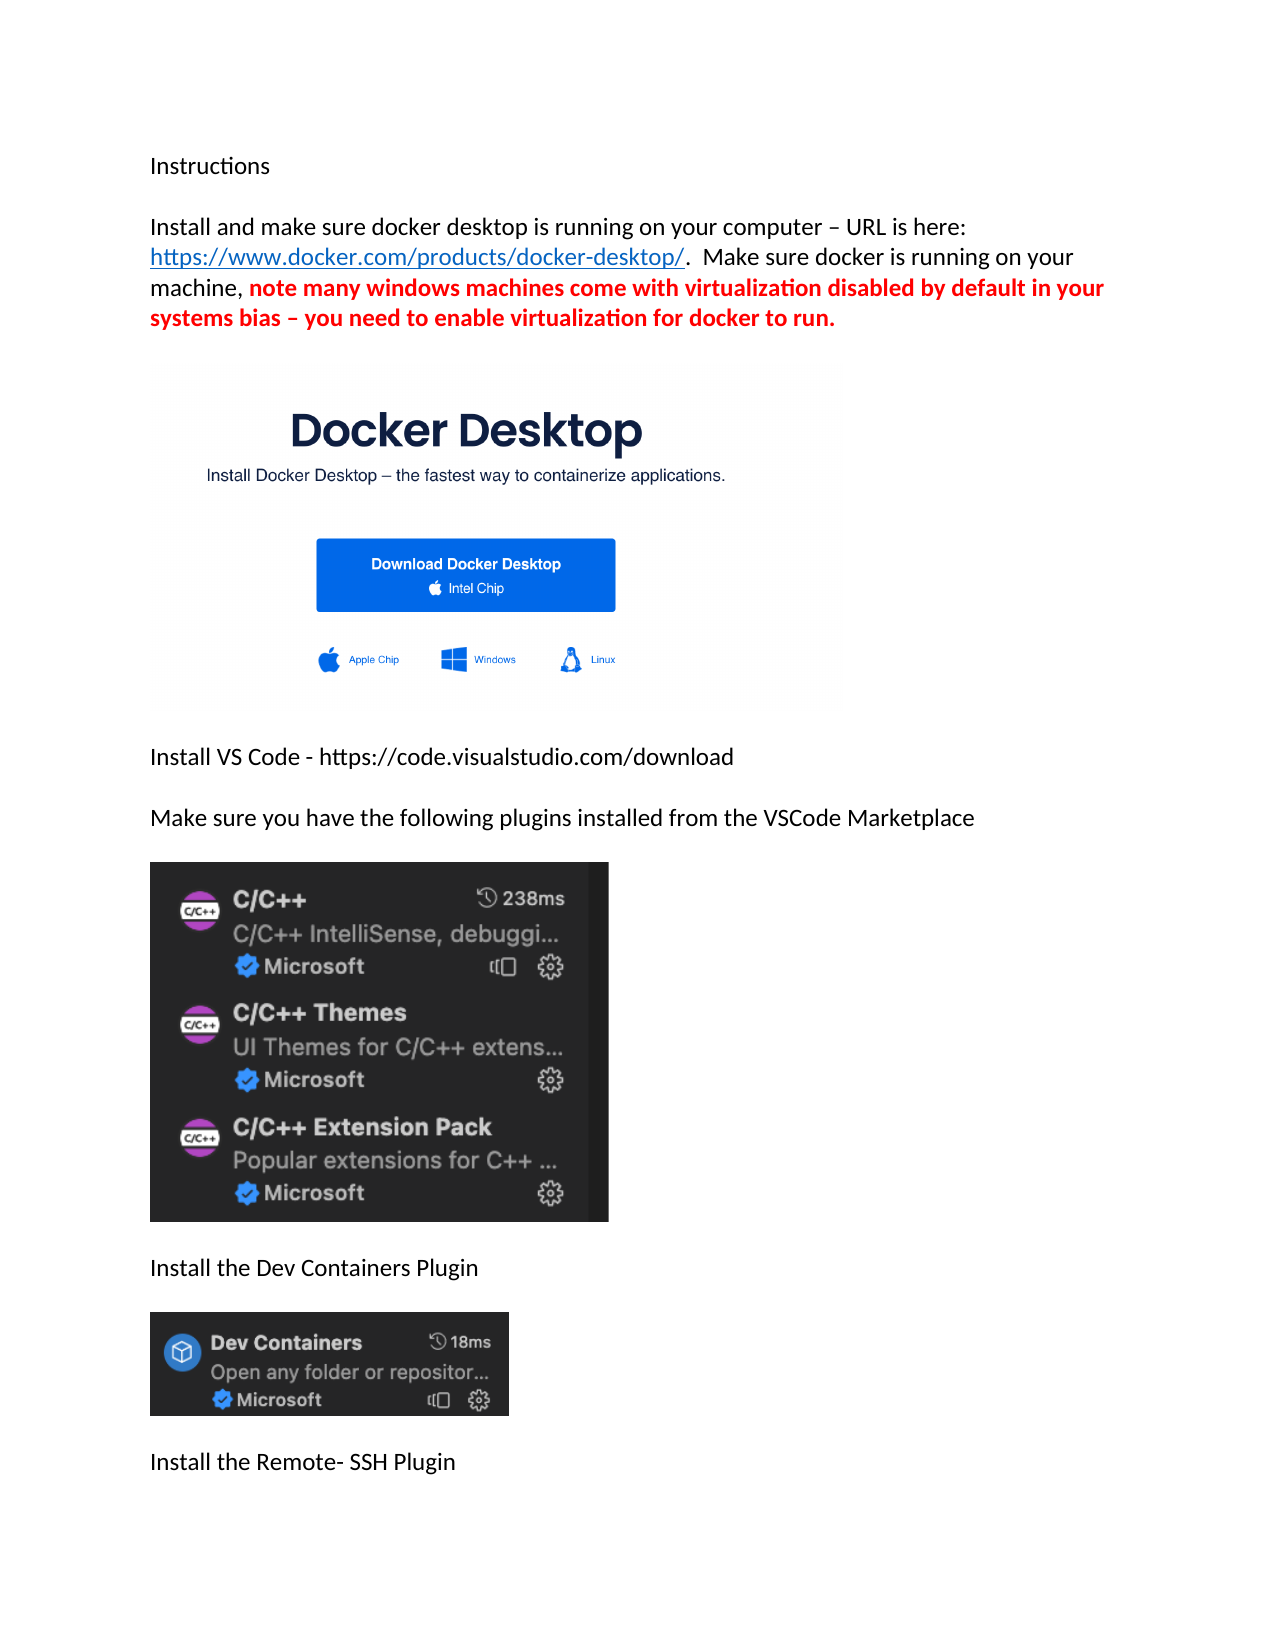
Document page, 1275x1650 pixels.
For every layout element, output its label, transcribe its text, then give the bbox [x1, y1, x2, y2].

text Install VS Code - https://code.visualstudio.com/download [150, 741, 1125, 771]
text Install the Dev Containers Plugin [150, 1252, 1125, 1282]
picture [150, 363, 843, 711]
text Install and make sure docker desktop is running on your computer – URL is here: https://www.docker.com/products/docker-desktop/. Make sure docker is running on your machine, note many windows machines come with virtualization disabled by default in your systems bias – you need to enable virtualization for docker to run. [150, 211, 1125, 333]
text Install the Remote- SSH Plugin [150, 1446, 1125, 1477]
picture [150, 1312, 509, 1416]
text Instructions [150, 150, 1125, 181]
picture [150, 862, 609, 1222]
text Make sure you have the following plugins installed from the VSCode Marketplace [150, 802, 1125, 832]
